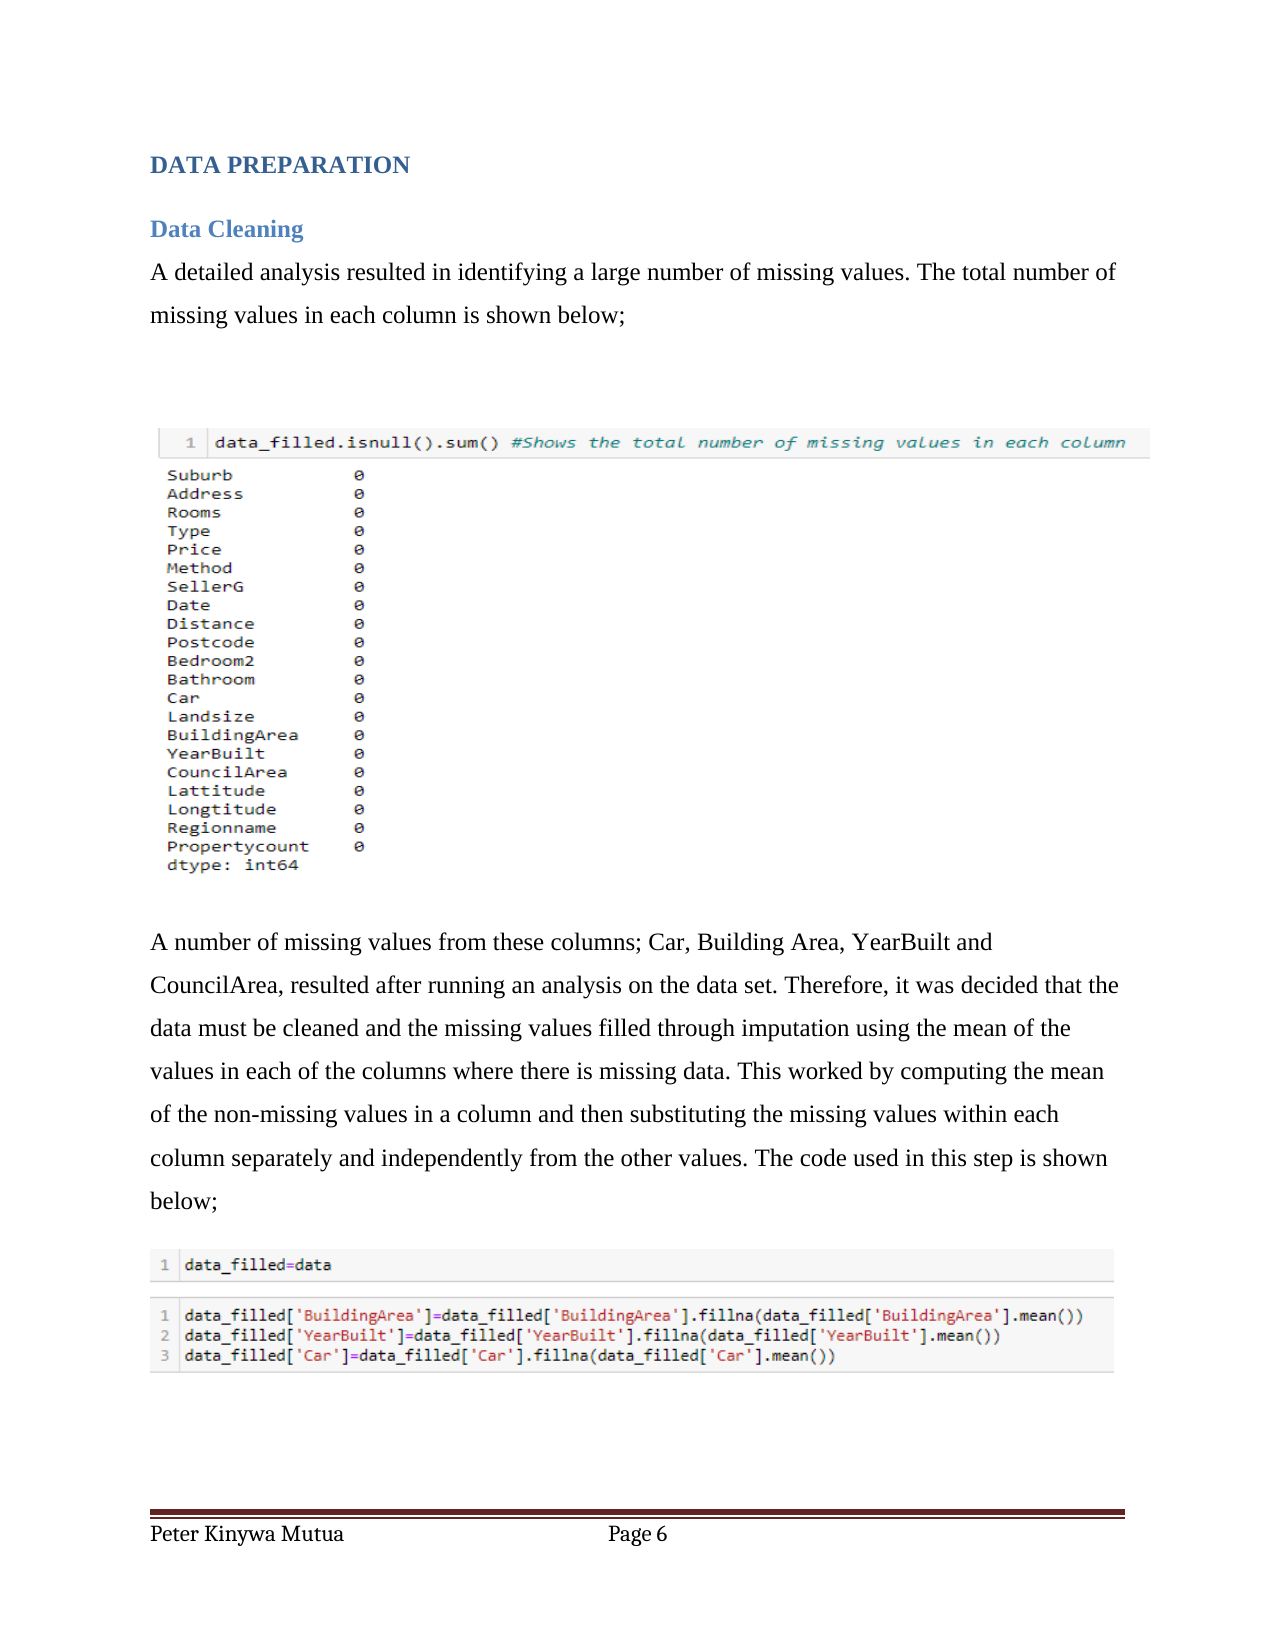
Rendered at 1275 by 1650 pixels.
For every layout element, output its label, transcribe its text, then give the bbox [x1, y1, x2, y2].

subtitle Data Cleaning [150, 214, 1125, 243]
picture [150, 428, 1150, 893]
text A detailed analysis resulted in identifying a large number of missing values. The total number of missing values in each column is shown below; [150, 257, 1125, 329]
subtitle DATA PREPARATION [150, 150, 1125, 179]
picture [150, 1249, 1114, 1385]
text A number of missing values from these columns; Car, Building Area, YearBuilt and CouncilArea, resulted after running an analysis on the data set. Therefore, it was decided that the data must be cleaned and the missing values filled through imputation using the mean of the values in each of the columns where there is missing data. This worked by computing the mean of the non-missing values in a column and then substituting the missing values within each column separately and independently from the other values. The code used in this step is shown below; [150, 927, 1125, 1214]
